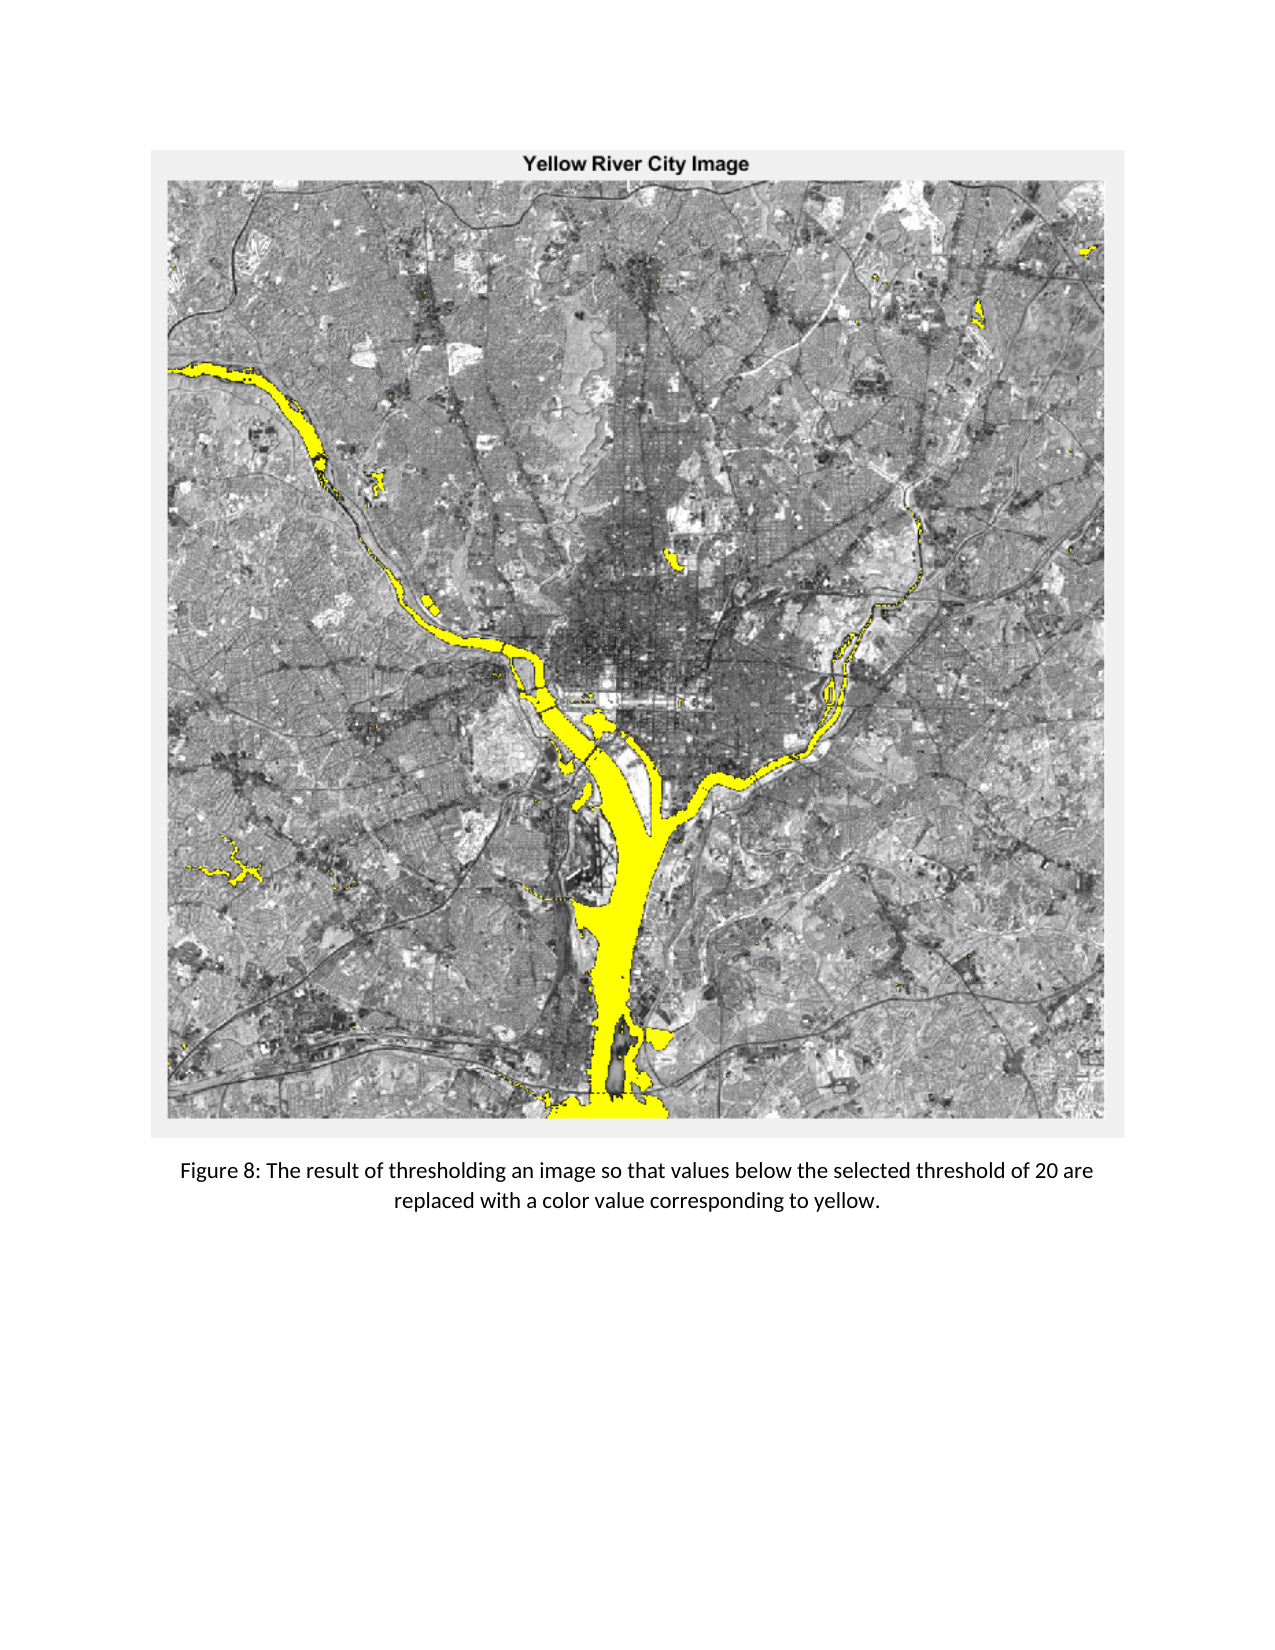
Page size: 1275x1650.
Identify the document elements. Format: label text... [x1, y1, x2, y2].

picture [150, 150, 1125, 1138]
text Figure 8: The result of thresholding an image so that values below the selected threshold of 20 are replaced with a color value corresponding to yellow. [150, 1156, 1125, 1214]
